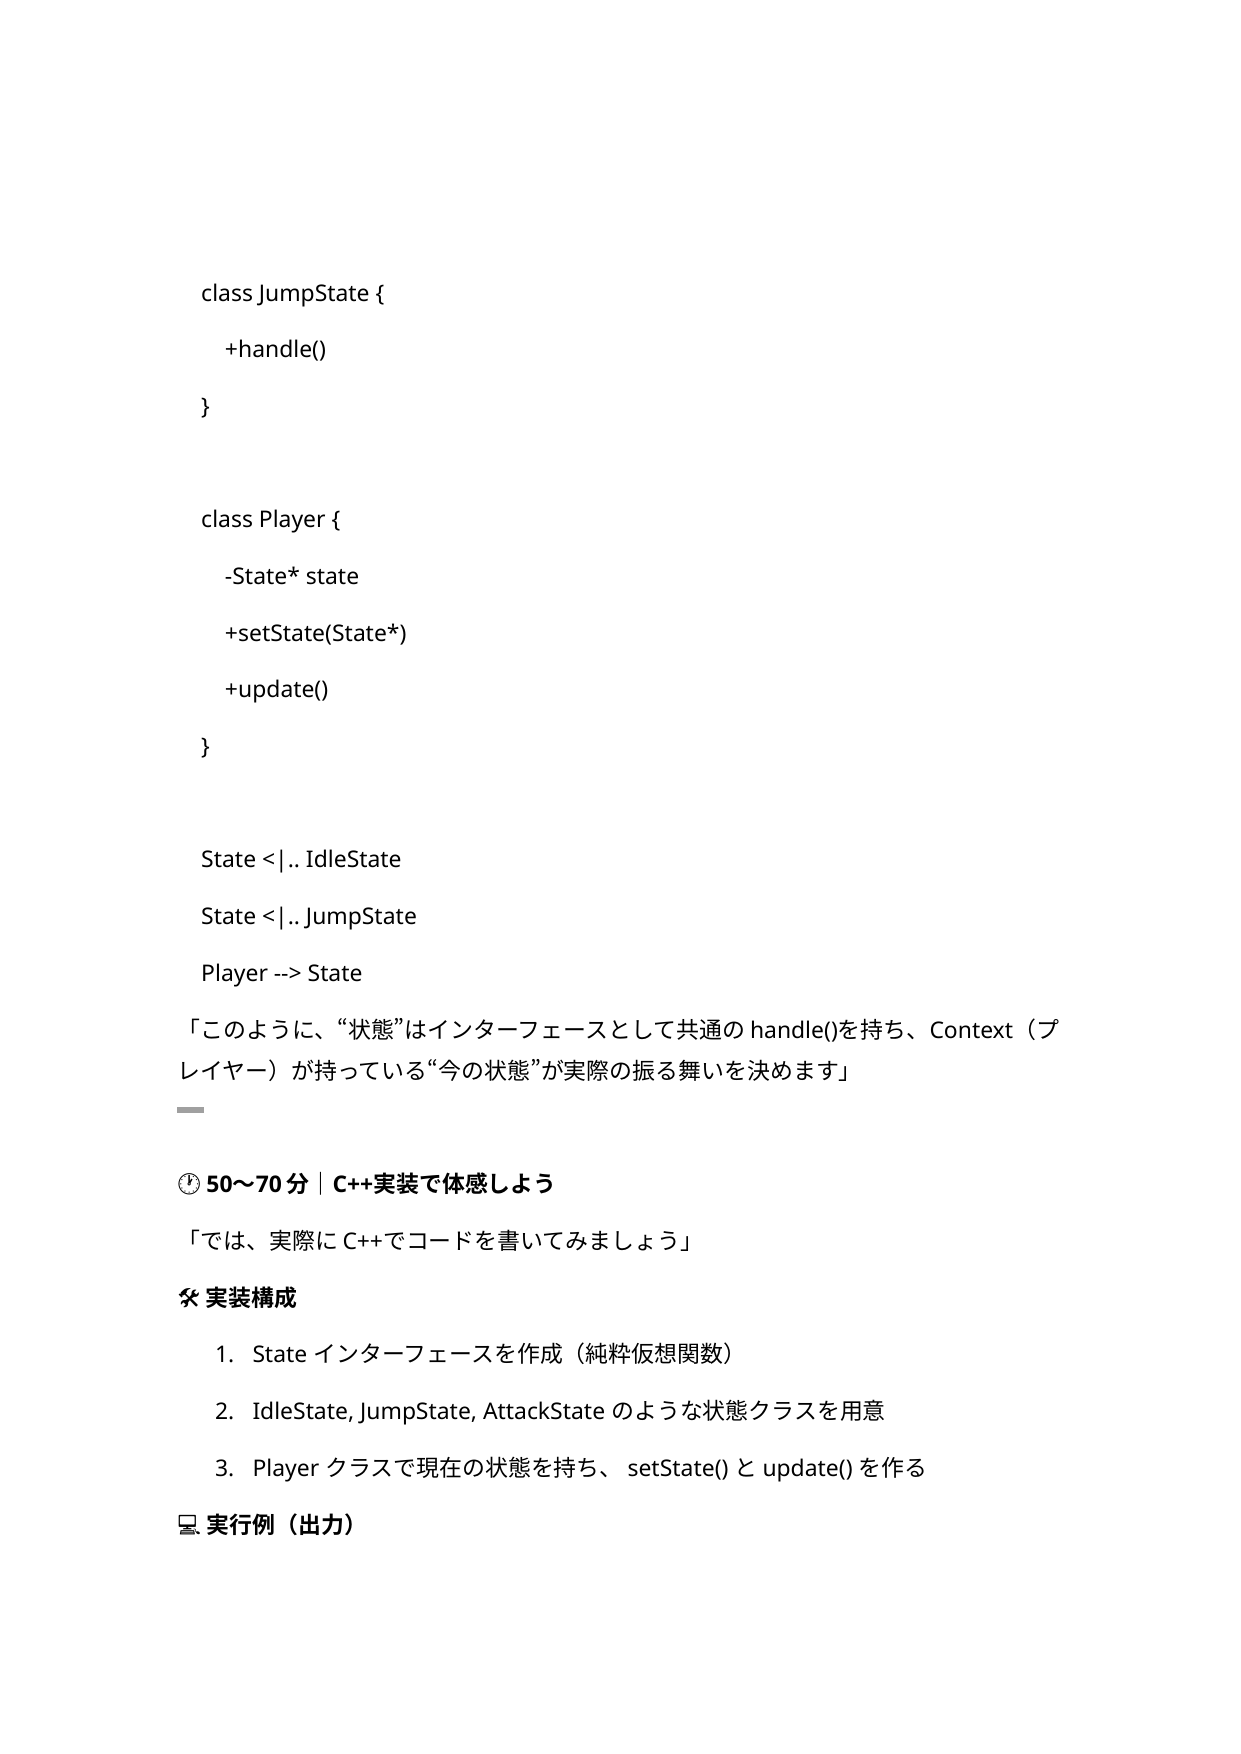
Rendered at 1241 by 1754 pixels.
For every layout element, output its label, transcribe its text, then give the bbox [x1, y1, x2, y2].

text +update() [177, 670, 1063, 708]
text +handle() [177, 330, 1063, 368]
text 「では、実際にC++でコードを書いてみましょう」 [177, 1221, 1063, 1258]
text } [177, 387, 1063, 424]
text class JumpState { [177, 273, 1063, 311]
text State <|.. JumpState [177, 897, 1063, 934]
text State <|.. IdleState [177, 840, 1063, 878]
text +setState(State*) [177, 613, 1063, 651]
text 🕐 50〜70分｜C++実装で体感しよう [177, 1164, 1063, 1201]
text } [177, 727, 1063, 764]
text Player --> State [177, 953, 1063, 991]
list State インターフェースを作成（純粋仮想関数） [215, 1334, 1063, 1372]
text -State* state [177, 557, 1063, 594]
text class Player { [177, 500, 1063, 538]
text 🛠️ 実装構成 [177, 1277, 1063, 1315]
text 「このように、“状態”はインターフェースとして共通のhandle()を持ち、Context（プレイヤー）が持っている“今の状態”が実際の振る舞いを決めます」 [177, 1010, 1063, 1088]
list Player クラスで現在の状態を持ち、 setState() と update() を作る [215, 1448, 1063, 1485]
text 💻 実行例（出力） [177, 1504, 1063, 1542]
list IdleState, JumpState, AttackState のような状態クラスを用意 [215, 1391, 1063, 1428]
